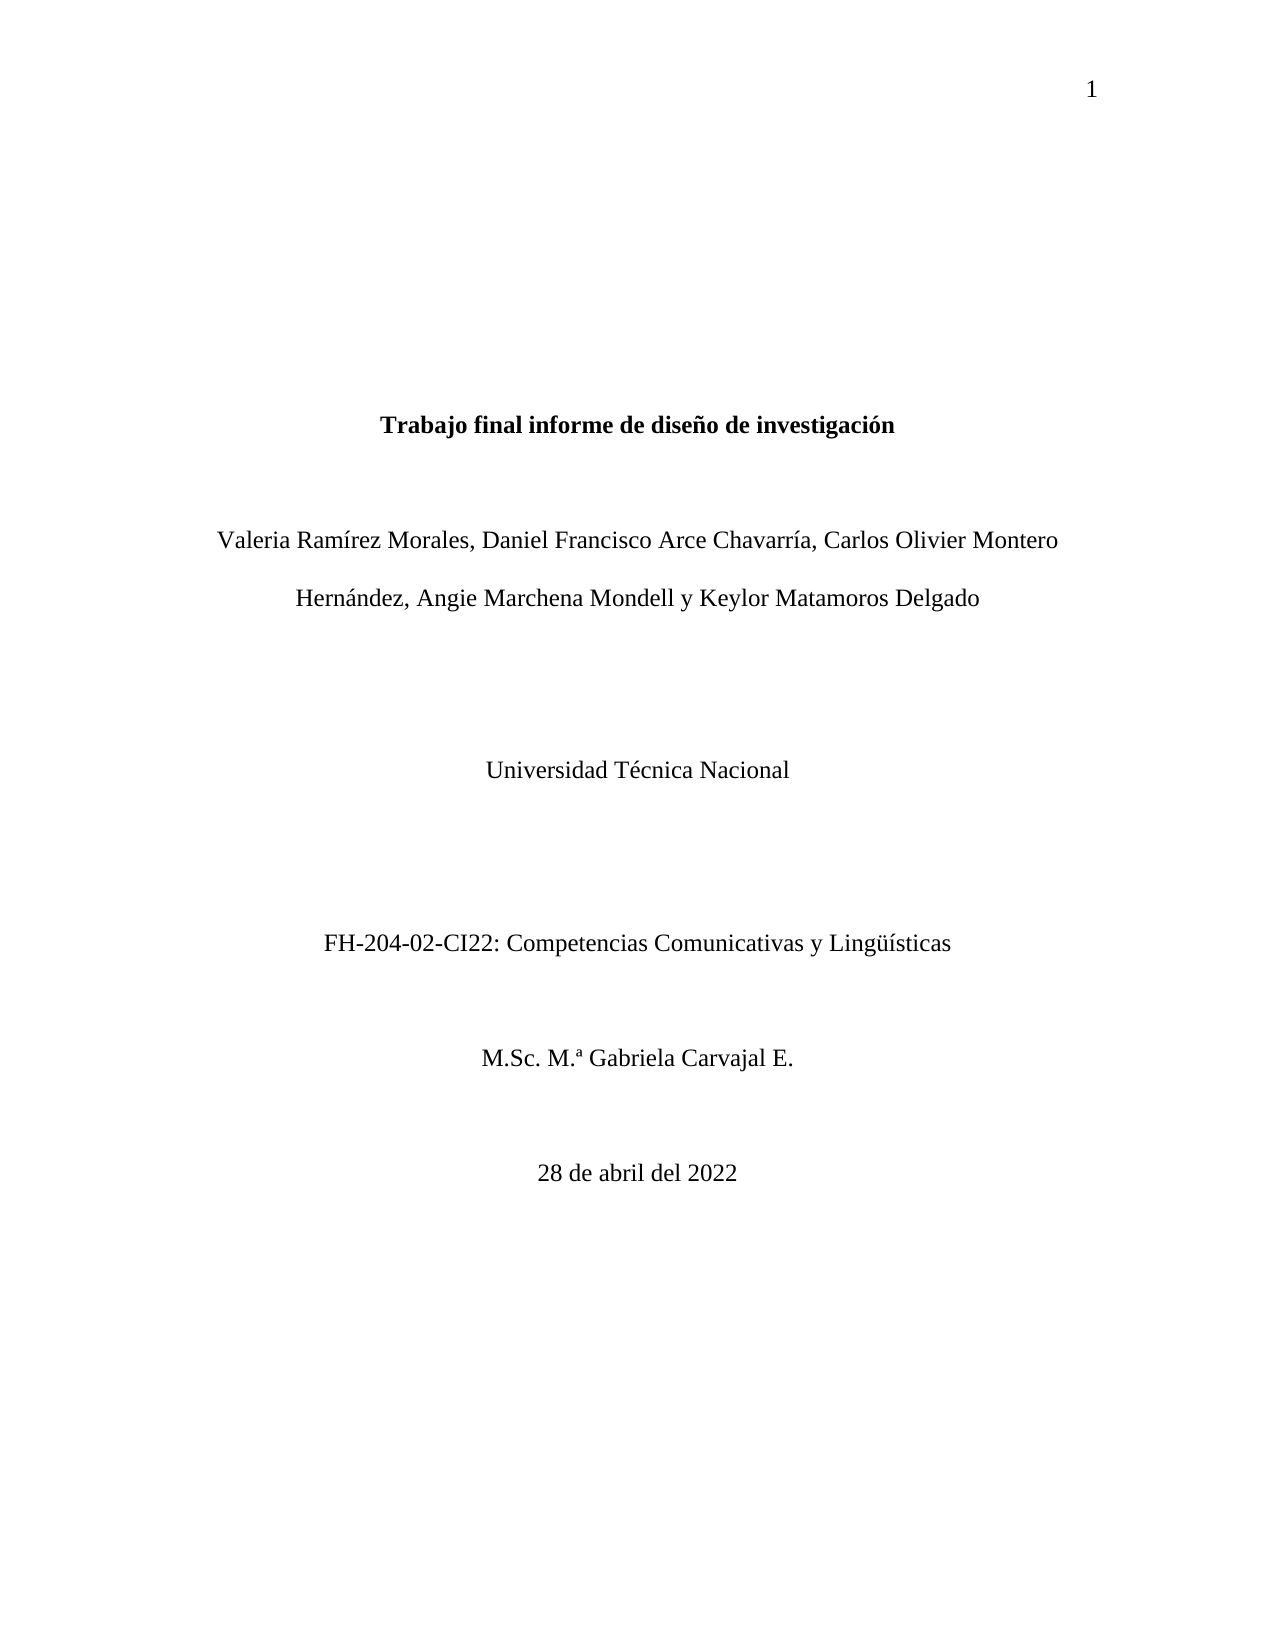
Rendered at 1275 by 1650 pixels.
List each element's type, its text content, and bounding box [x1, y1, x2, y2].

text Trabajo final informe de diseño de investigación [177, 411, 1098, 439]
text Universidad Técnica Nacional [177, 756, 1098, 784]
text Valeria Ramírez Morales, Daniel Francisco Arce Chavarría, Carlos Olivier Montero Hernández, Angie Marchena Mondell y Keylor Matamoros Delgado [177, 526, 1098, 612]
text M.Sc. M.ª Gabriela Carvajal E. [177, 1043, 1098, 1072]
text 28 de abril del 2022 [177, 1158, 1098, 1187]
text FH-204-02-CI22: Competencias Comunicativas y Lingüísticas [177, 928, 1098, 957]
